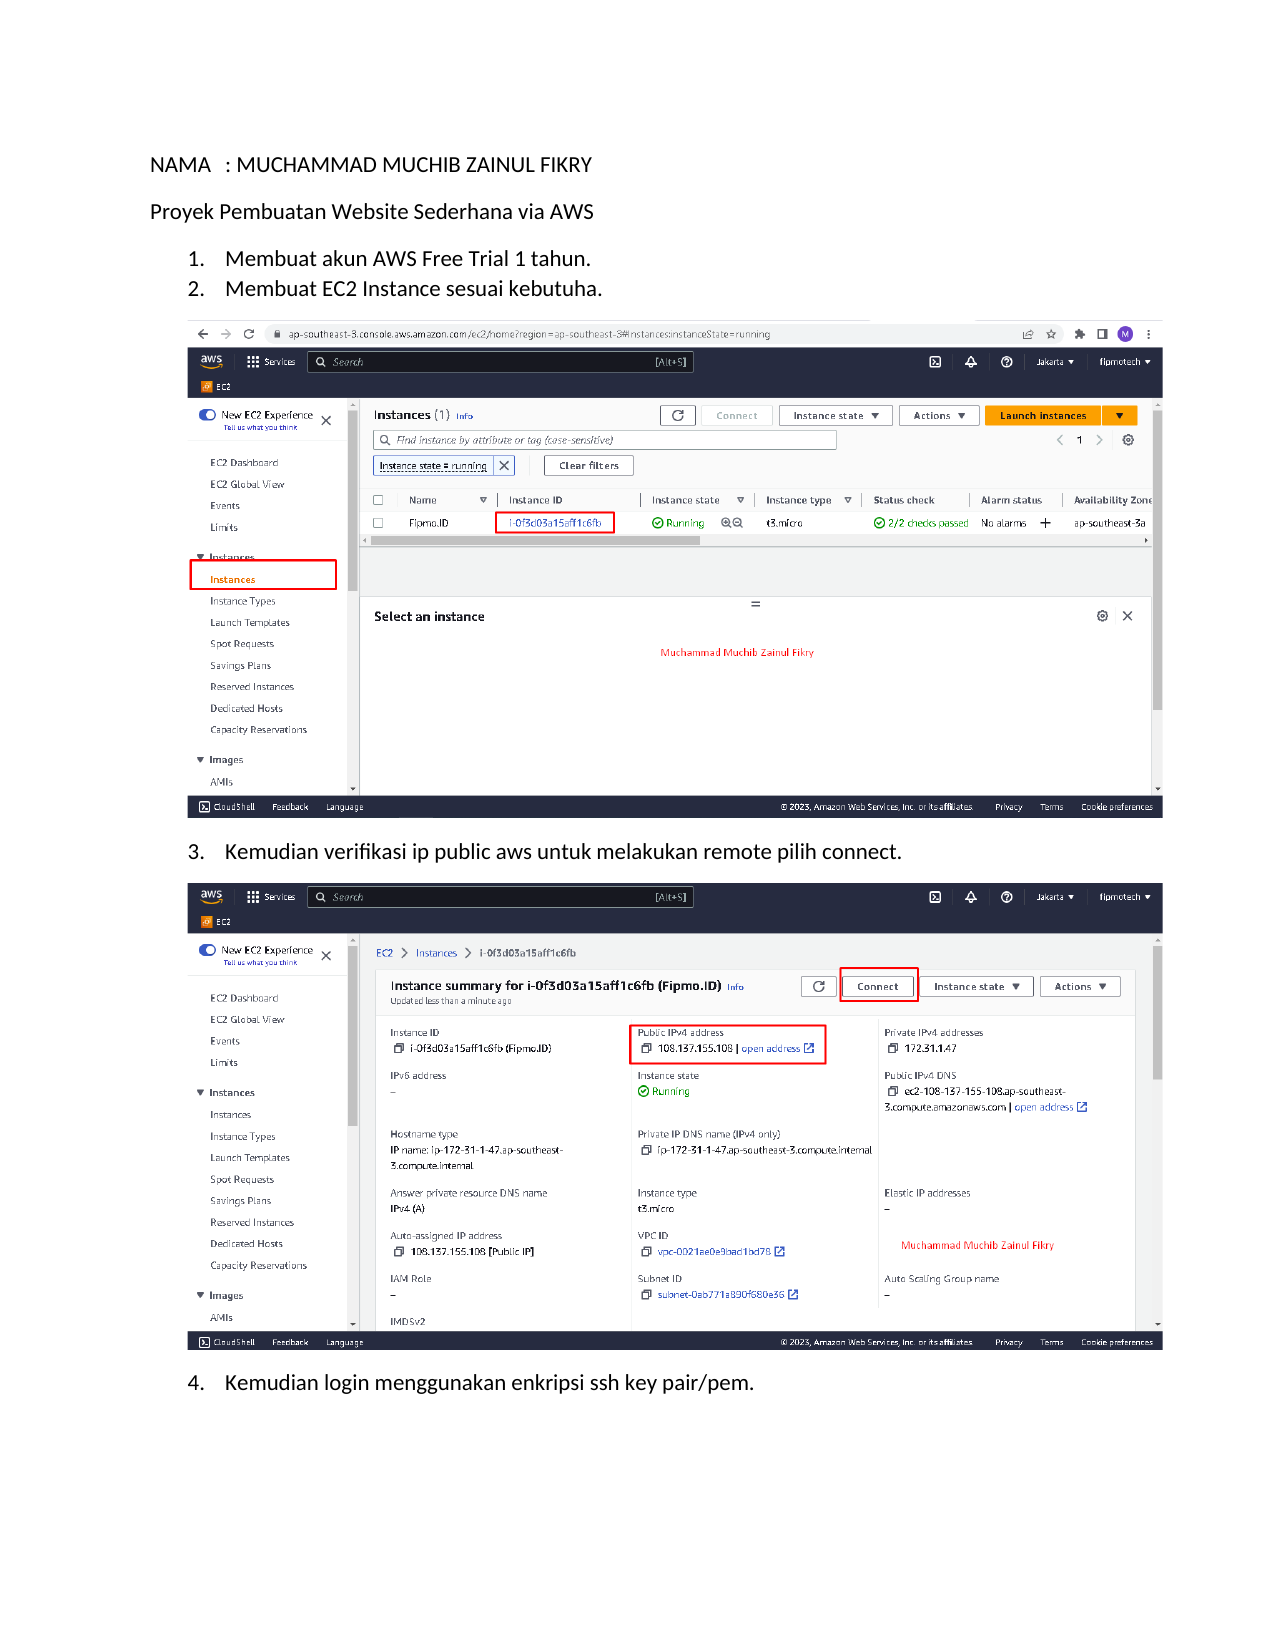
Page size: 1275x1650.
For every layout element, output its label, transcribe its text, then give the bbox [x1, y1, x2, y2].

text Proyek Pembuatan Website Sederhana via AWS [150, 197, 1125, 225]
list Kemudian login menggunakan enkripsi ssh key pair/pem. [187, 1368, 1125, 1396]
picture [187, 883, 1163, 1350]
picture [187, 320, 1163, 818]
list Membuat akun AWS Free Trial 1 tahun. [187, 244, 1125, 272]
list Membuat EC2 Instance sesuai kebutuha. [187, 274, 1125, 302]
list Kemudian verifikasi ip public aws untuk melakukan remote pilih connect. [187, 837, 1125, 865]
text NAMA : MUCHAMMAD MUCHIB ZAINUL FIKRY [150, 150, 1125, 178]
